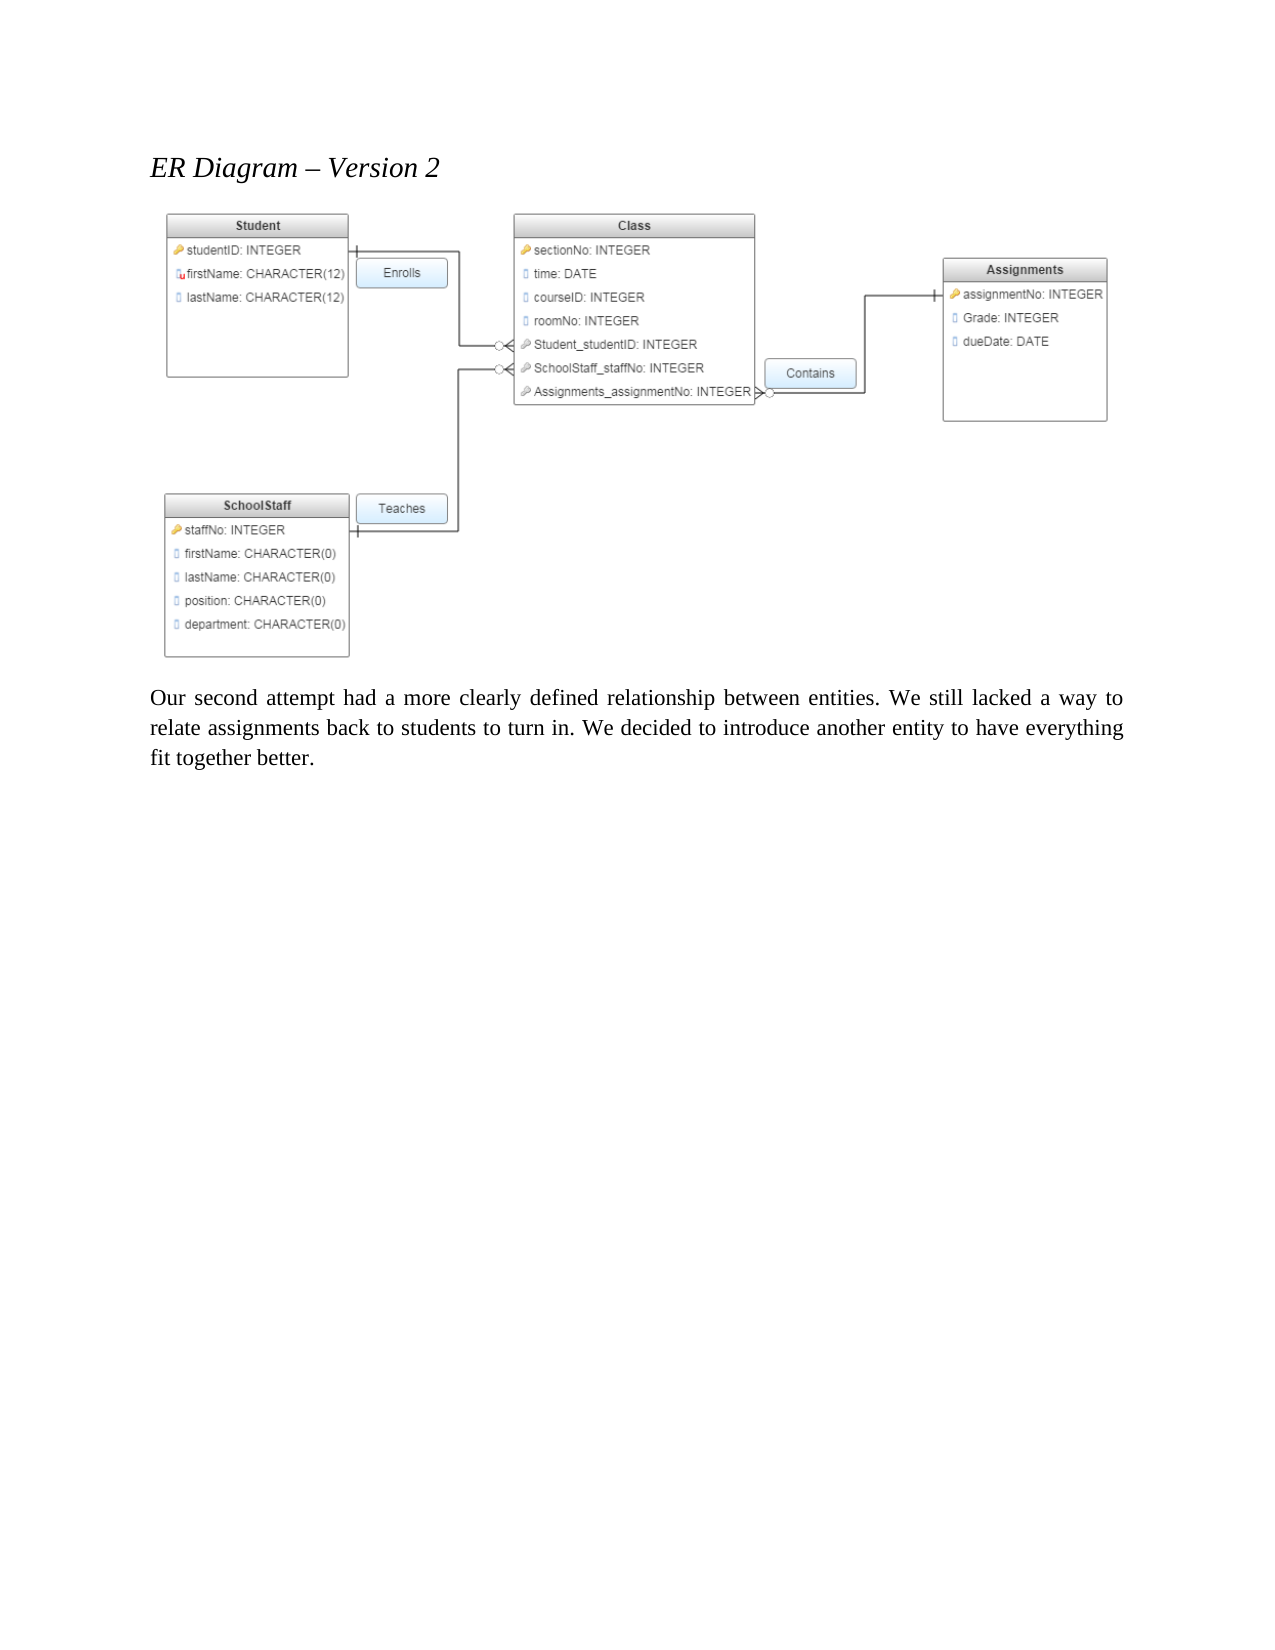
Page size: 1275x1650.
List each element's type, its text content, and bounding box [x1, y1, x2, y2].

text Our second attempt had a more clearly defined relationship between entities. We still lacked a way to relate assignments back to students to turn in. We decided to introduce another entity to have everything fit together better. [150, 684, 1125, 771]
subtitle ER Diagram – Version 2 [150, 150, 1125, 183]
picture [150, 188, 1125, 681]
